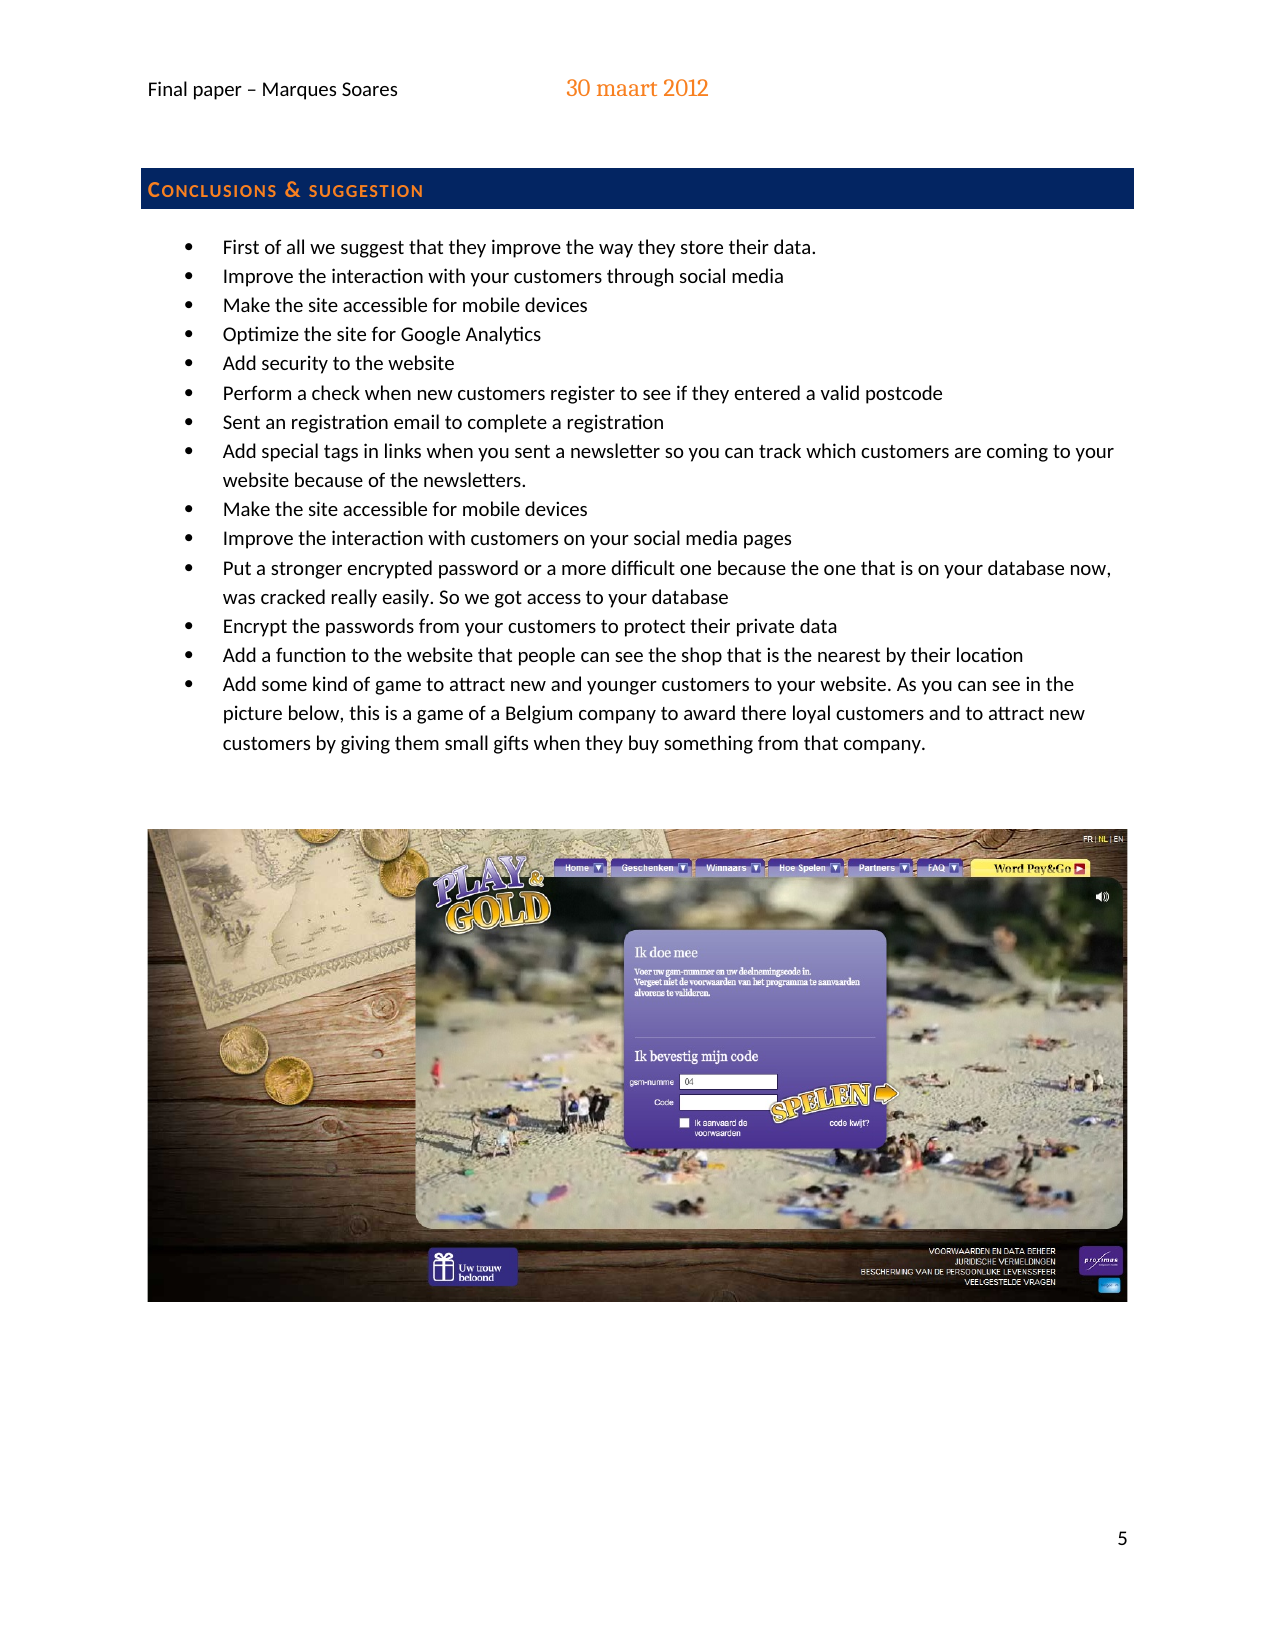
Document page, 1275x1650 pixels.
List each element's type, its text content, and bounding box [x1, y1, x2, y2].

list Add a function to the website that people can see the shop that is the nearest by their location [185, 642, 1127, 668]
list Put a stronger encrypted password or a more difficult one because the one that is on your database now, was cracked really easily. So we got access to your database [185, 555, 1127, 609]
list Encrypt the passwords from your customers to protect their private data [185, 613, 1127, 638]
list Perform a check when new customers register to see if they entered a valid postcode [185, 380, 1127, 405]
list Add special tags in links when you sent a newsletter so you can track which customers are coming to your website because of the newsletters. [185, 438, 1127, 493]
list Make the site accessible for mobile devices [185, 496, 1127, 522]
list Optimize the site for Google Analytics [185, 321, 1127, 347]
subtitle Conclusions & suggestion [148, 175, 1127, 203]
list Improve the interaction with customers on your social media pages [185, 526, 1127, 551]
list Add security to the website [185, 351, 1127, 376]
list Improve the interaction with your customers through social media [185, 263, 1127, 288]
list Make the site accessible for mobile devices [185, 292, 1127, 318]
list First of all we suggest that they improve the way they store their data. [185, 234, 1127, 259]
picture [147, 829, 1128, 1302]
list Sent an registration email to complete a registration [185, 409, 1127, 434]
list Add some kind of game to attract new and younger customers to your website. As you can see in the picture below, this is a game of a Belgium company to award there loyal customers and to attract new customers by giving them small gifts when they buy something from that company. [185, 671, 1127, 755]
